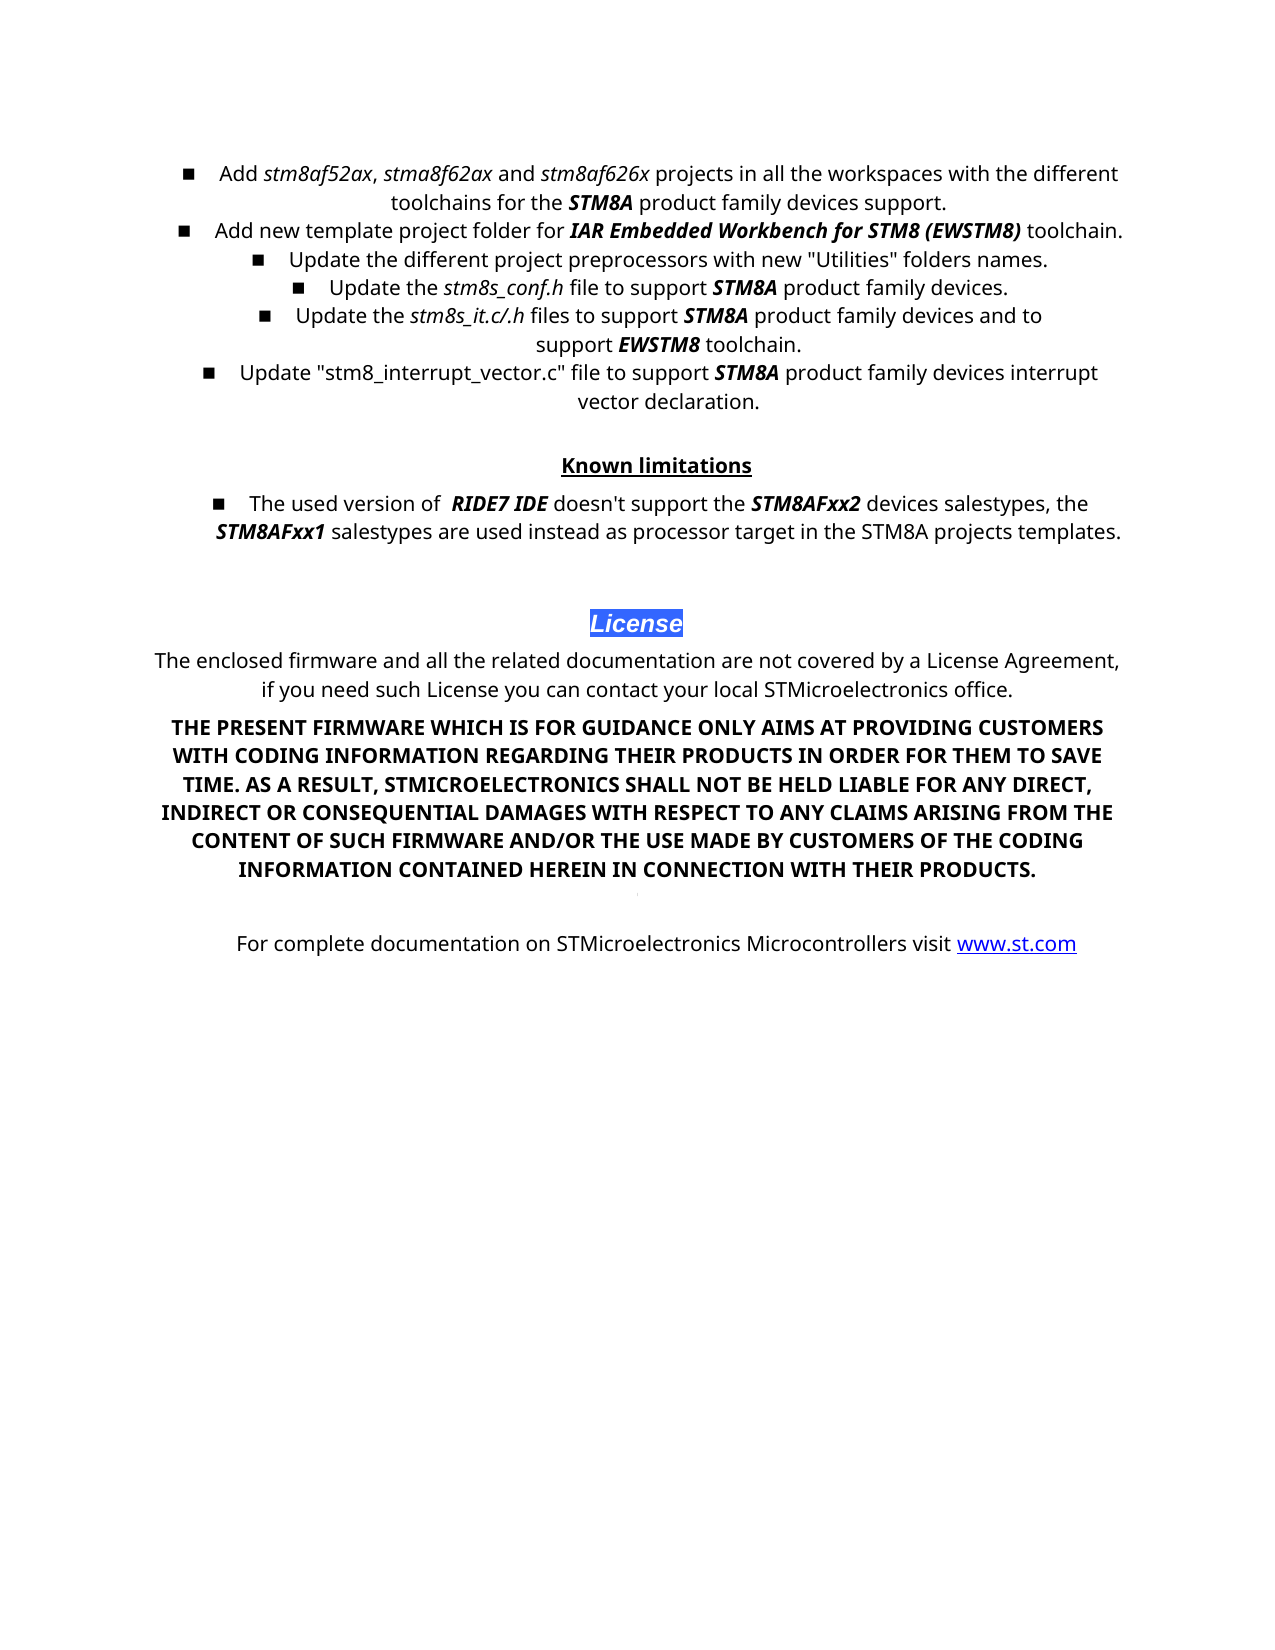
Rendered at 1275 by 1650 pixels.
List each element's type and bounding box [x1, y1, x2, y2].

table_header [150, 150, 1125, 967]
